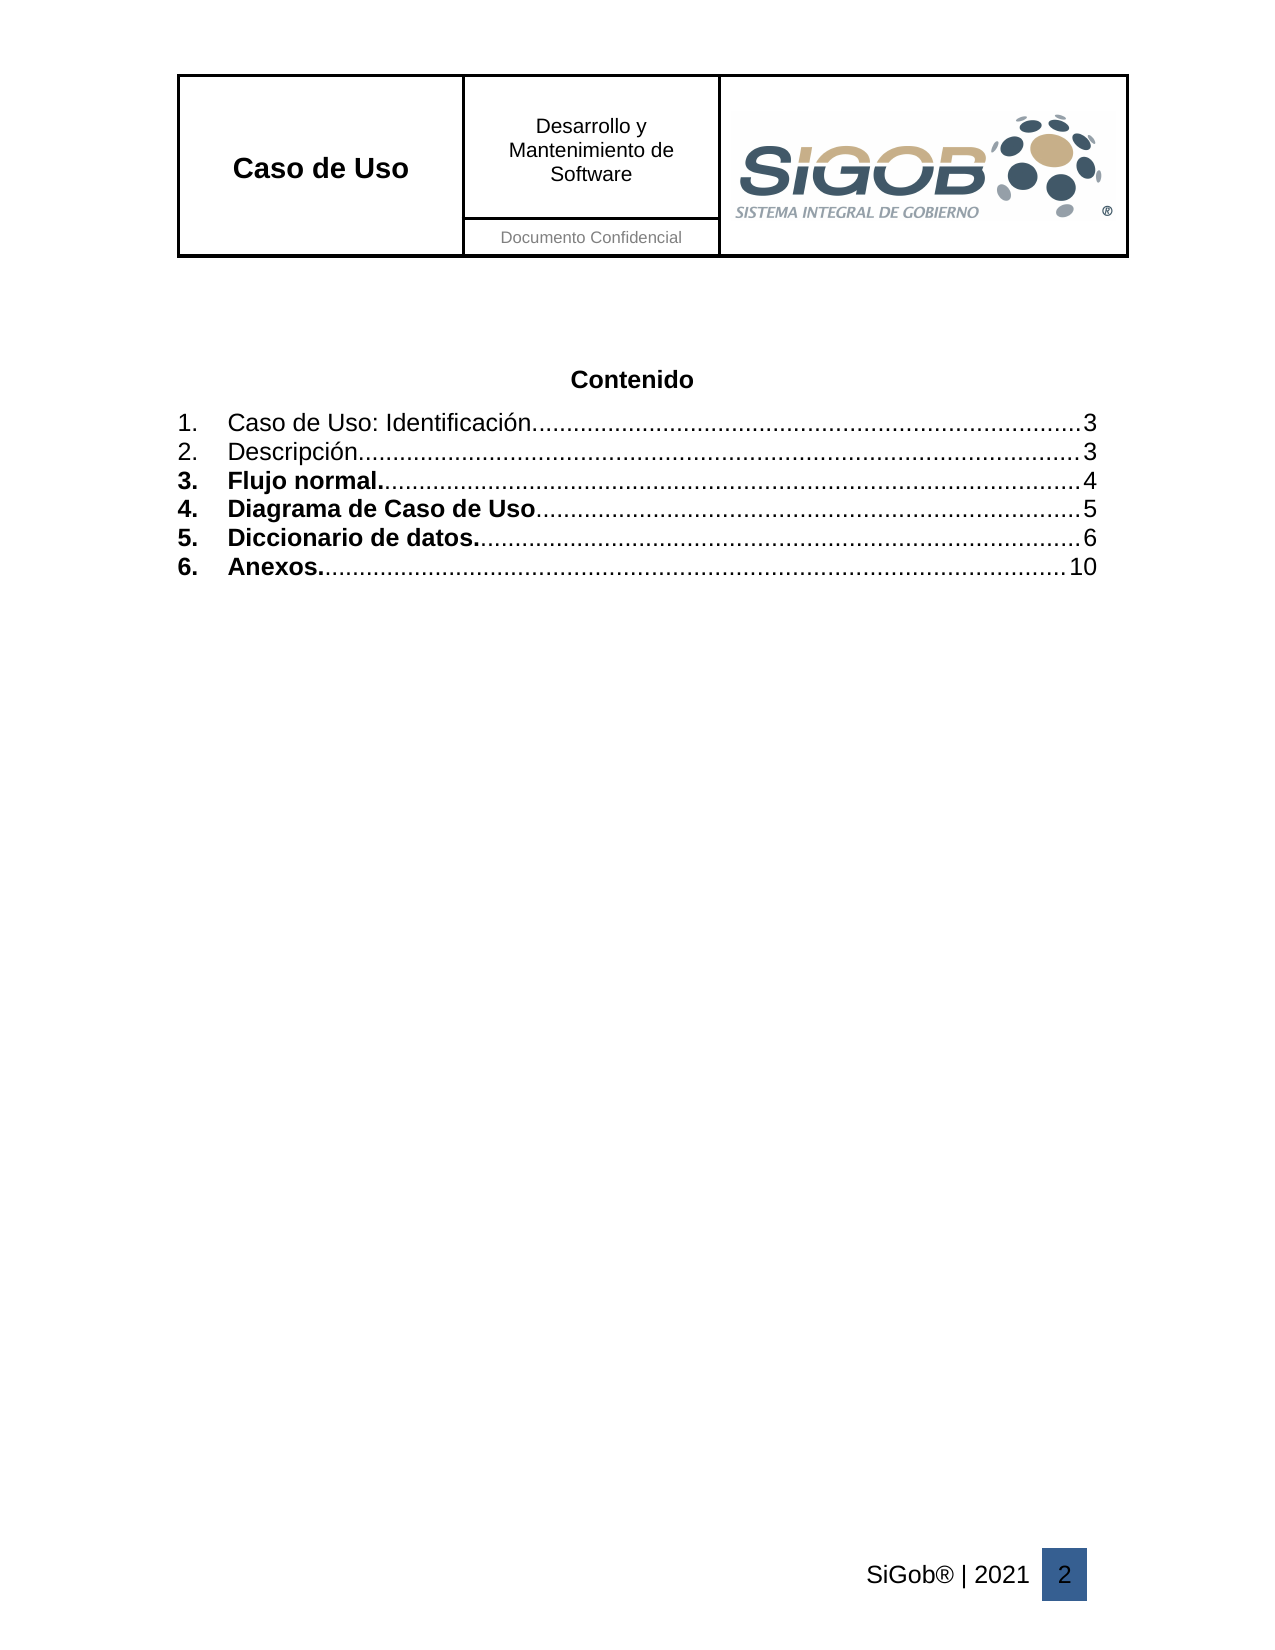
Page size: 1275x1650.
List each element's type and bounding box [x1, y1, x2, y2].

picture [730, 111, 1117, 221]
